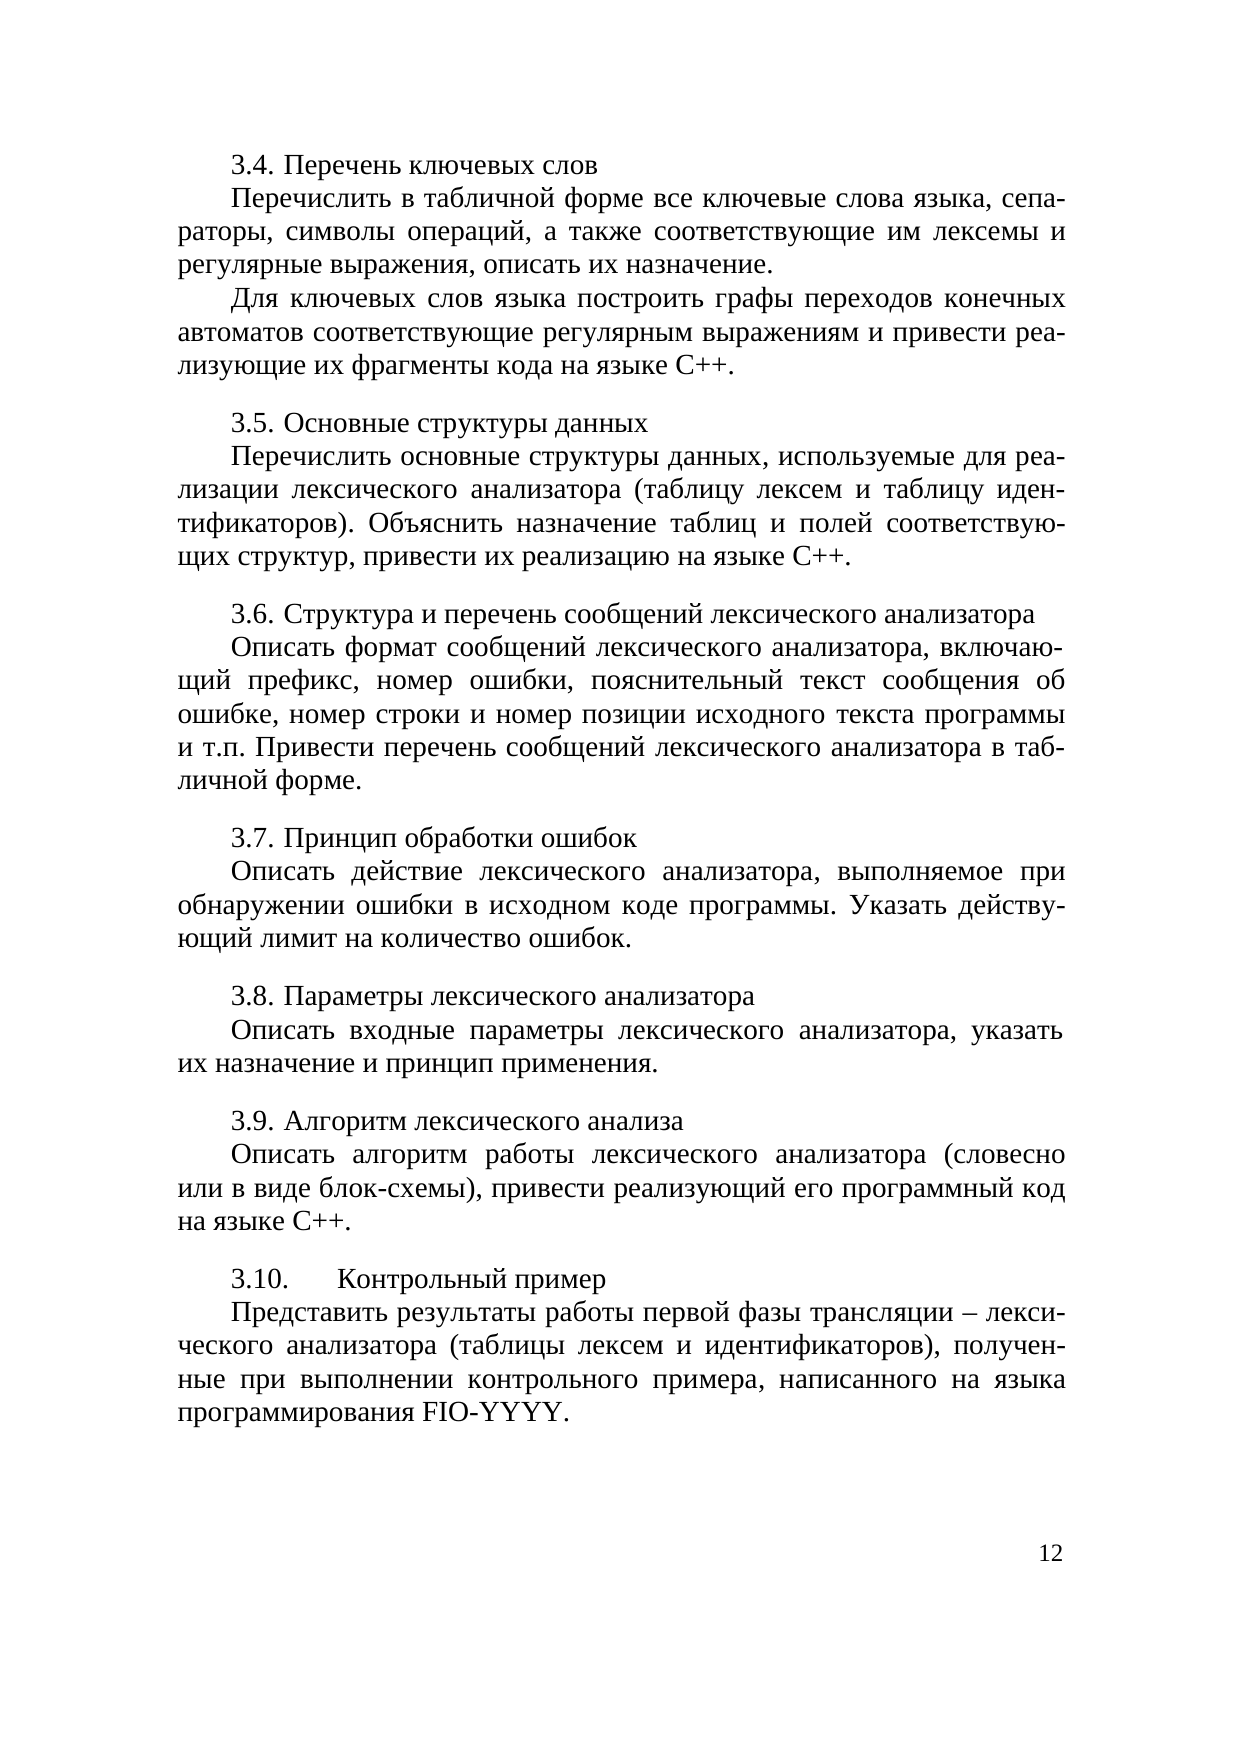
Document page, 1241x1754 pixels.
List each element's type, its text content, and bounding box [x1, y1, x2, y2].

text Для ключевых слов языка построить графы переходов конечных автоматов соответствующие регулярным выражениям и привести реа-лизующие их фрагменты кода на языке С++. [177, 280, 1066, 381]
text 3.4. Перечень ключевых слов [231, 147, 1154, 181]
text Описать входные параметры лексического анализатора, указать их назначение и принцип применения. [177, 1012, 1071, 1079]
text Перечислить основные структуры данных, используемые для реа-лизации лексического анализатора (таблицу лексем и таблицу иден-тификаторов). Объяснить назначение таблиц и полей соответствую-щих структур, привести их реализацию на языке С++. [177, 439, 1065, 572]
text щий префикс, номер ошибки, пояснительный текст сообщения об ошибке, номер строки и номер позиции исходного текста программы и т.п. Привести перечень сообщений лексического анализатора в таб-личной форме. [177, 663, 1065, 796]
text 3.9. Алгоритм лексического анализа [231, 1104, 1154, 1137]
text Описать алгоритм работы лексического анализатора (словесно или в виде блок-схемы), привести реализующий его программный код на языке C++. [177, 1137, 1065, 1237]
text 3.10. Контрольный пример [231, 1262, 1154, 1295]
text Описать действие лексического анализатора, выполняемое при обнаружении ошибки в исходном коде программы. Указать действу-ющий лимит на количество ошибок. [177, 854, 1065, 954]
text Перечислить в табличной форме все ключевые слова языка, сепа-раторы, символы операций, а также соответствующие им лексемы и регулярные выражения, описать их назначение. [177, 181, 1066, 280]
text 3.6. Структура и перечень сообщений лексического анализатора Описать формат сообщений лексического анализатора, включаю- [231, 597, 1070, 663]
text Представить результаты работы первой фазы трансляции – лекси-ческого анализатора (таблицы лексем и идентификаторов), получен-ные при выполнении контрольного примера, написанного на языка программирования FIO-YYYY. [177, 1295, 1066, 1427]
text 12 [1038, 1538, 1154, 1567]
text 3.5. Основные структуры данных [231, 406, 1154, 439]
text 3.8. Параметры лексического анализатора [231, 979, 1154, 1012]
text 3.7. Принцип обработки ошибок [231, 821, 1154, 854]
